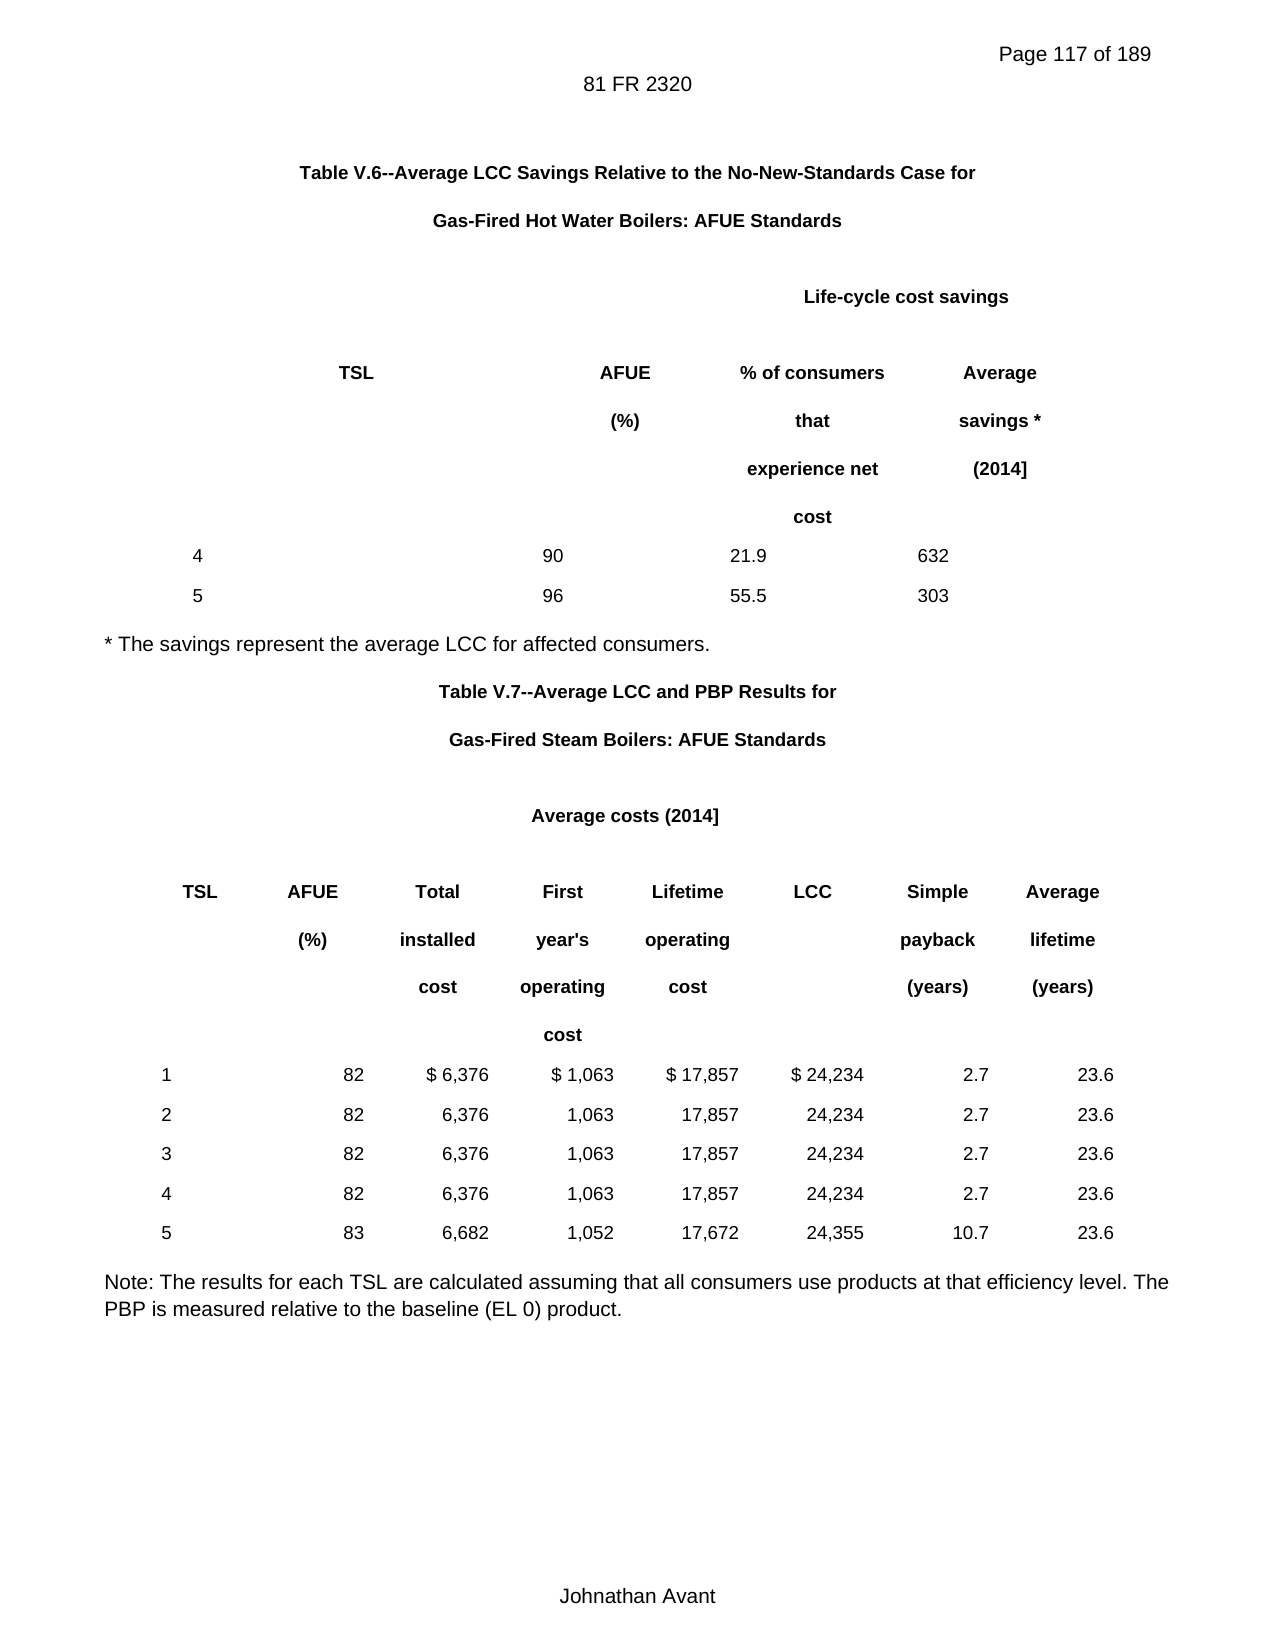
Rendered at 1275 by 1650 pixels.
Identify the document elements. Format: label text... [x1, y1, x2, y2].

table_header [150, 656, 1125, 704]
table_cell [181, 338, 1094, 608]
text * The savings represent the average LCC for affected consumers. [104, 629, 1171, 656]
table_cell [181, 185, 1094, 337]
text Note: The results for each TSL are calculated assuming that all consumers use products at that efficiency level. The PBP is measured relative to the baseline (EL 0) product. [104, 1267, 1171, 1321]
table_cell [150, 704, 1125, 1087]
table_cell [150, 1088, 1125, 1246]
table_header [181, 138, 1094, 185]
